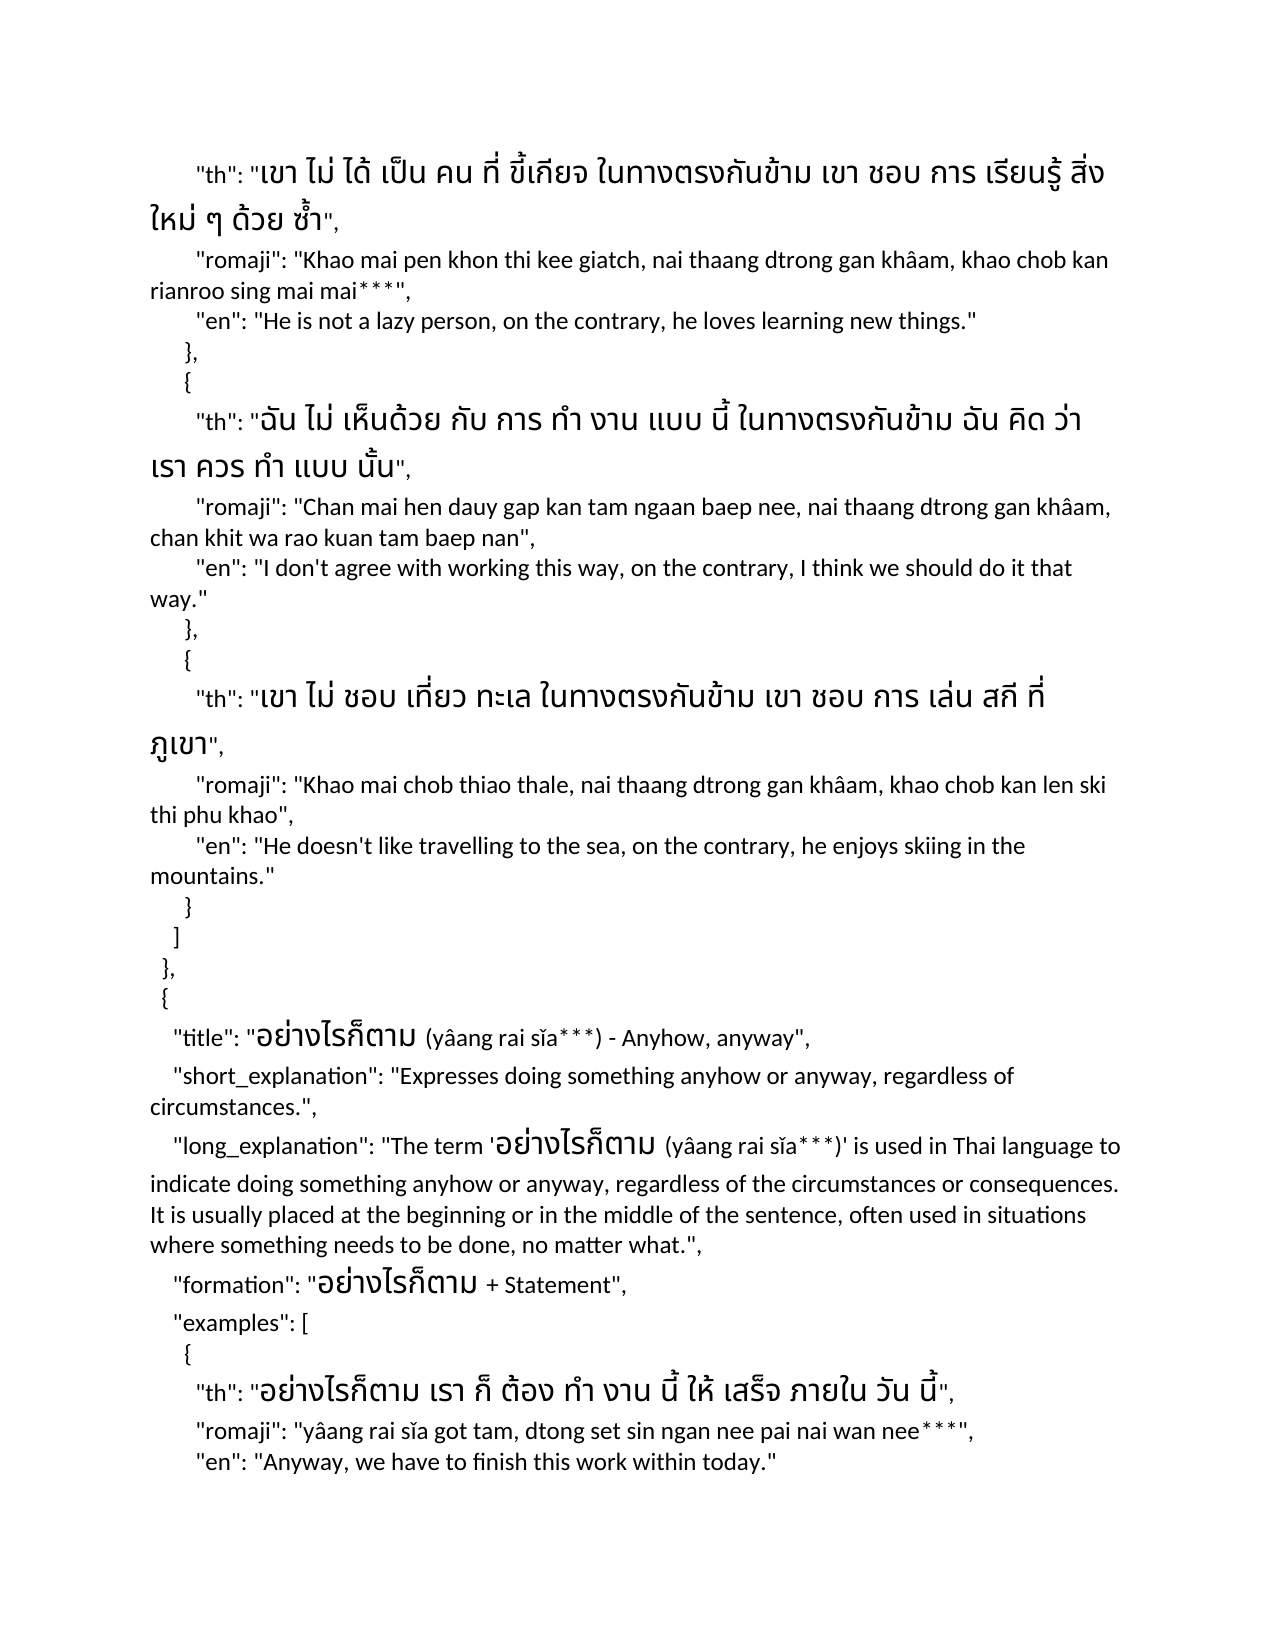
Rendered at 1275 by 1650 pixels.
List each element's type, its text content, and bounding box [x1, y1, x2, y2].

text ] [150, 921, 1125, 952]
text "romaji": "Khao mai chob thiao thale, nai thaang dtrong gan khâam, khao chob kan len ski thi phu khao", [150, 769, 1125, 830]
text }, [150, 336, 1125, 366]
text { [150, 644, 1125, 674]
text } [150, 891, 1125, 921]
text "examples": [ [150, 1307, 1125, 1338]
text "romaji": "yâang rai sǐa got tam, dtong set sin ngan nee pai nai wan nee***", [150, 1415, 1125, 1446]
text { [150, 1338, 1125, 1368]
text }, [150, 952, 1125, 982]
text "long_explanation": "The term 'อย่างไรก็ตาม (yâang rai sǐa***)' is used in Thai language to indicate doing something anyhow or anyway, regardless of the circumstances or consequences. It is usually placed at the beginning or in the middle of the sentence, often used in situations where something needs to be done, no matter what.", [150, 1121, 1125, 1260]
text "title": "อย่างไรก็ตาม (yâang rai sǐa***) - Anyhow, anyway", [150, 1013, 1125, 1060]
text "th": "ฉัน ไม่ เห็นด้วย กับ การ ทำ งาน แบบ นี้ ในทางตรงกันข้าม ฉัน คิด ว่า เรา ควร ทำ แบบ นั้น", [150, 397, 1125, 491]
text "romaji": "Khao mai pen khon thi kee giatch, nai thaang dtrong gan khâam, khao chob kan rianroo sing mai mai***", [150, 244, 1125, 305]
text }, [150, 613, 1125, 644]
text "th": "เขา ไม่ ชอบ เที่ยว ทะเล ในทางตรงกันข้าม เขา ชอบ การ เล่น สกี ที่ ภูเขา", [150, 674, 1125, 769]
text "th": "อย่างไรก็ตาม เรา ก็ ต้อง ทำ งาน นี้ ให้ เสร็จ ภายใน วัน นี้", [150, 1368, 1125, 1415]
text "en": "He is not a lazy person, on the contrary, he loves learning new things." [150, 305, 1125, 336]
text "short_explanation": "Expresses doing something anyhow or anyway, regardless of circumstances.", [150, 1060, 1125, 1121]
text "romaji": "Chan mai hen dauy gap kan tam ngaan baep nee, nai thaang dtrong gan khâam, chan khit wa rao kuan tam baep nan", [150, 491, 1125, 552]
text "th": "เขา ไม่ ได้ เป็น คน ที่ ขี้เกียจ ในทางตรงกันข้าม เขา ชอบ การ เรียนรู้ สิ่ง ใหม่ ๆ ด้วย ซ้ำ", [150, 150, 1125, 244]
text "formation": "อย่างไรก็ตาม + Statement", [150, 1260, 1125, 1307]
text "en": "He doesn't like travelling to the sea, on the contrary, he enjoys skiing in the mountains." [150, 830, 1125, 891]
text { [150, 982, 1125, 1013]
text "en": "I don't agree with working this way, on the contrary, I think we should do it that way." [150, 552, 1125, 613]
text { [150, 366, 1125, 397]
text "en": "Anyway, we have to finish this work within today." [150, 1446, 1125, 1476]
